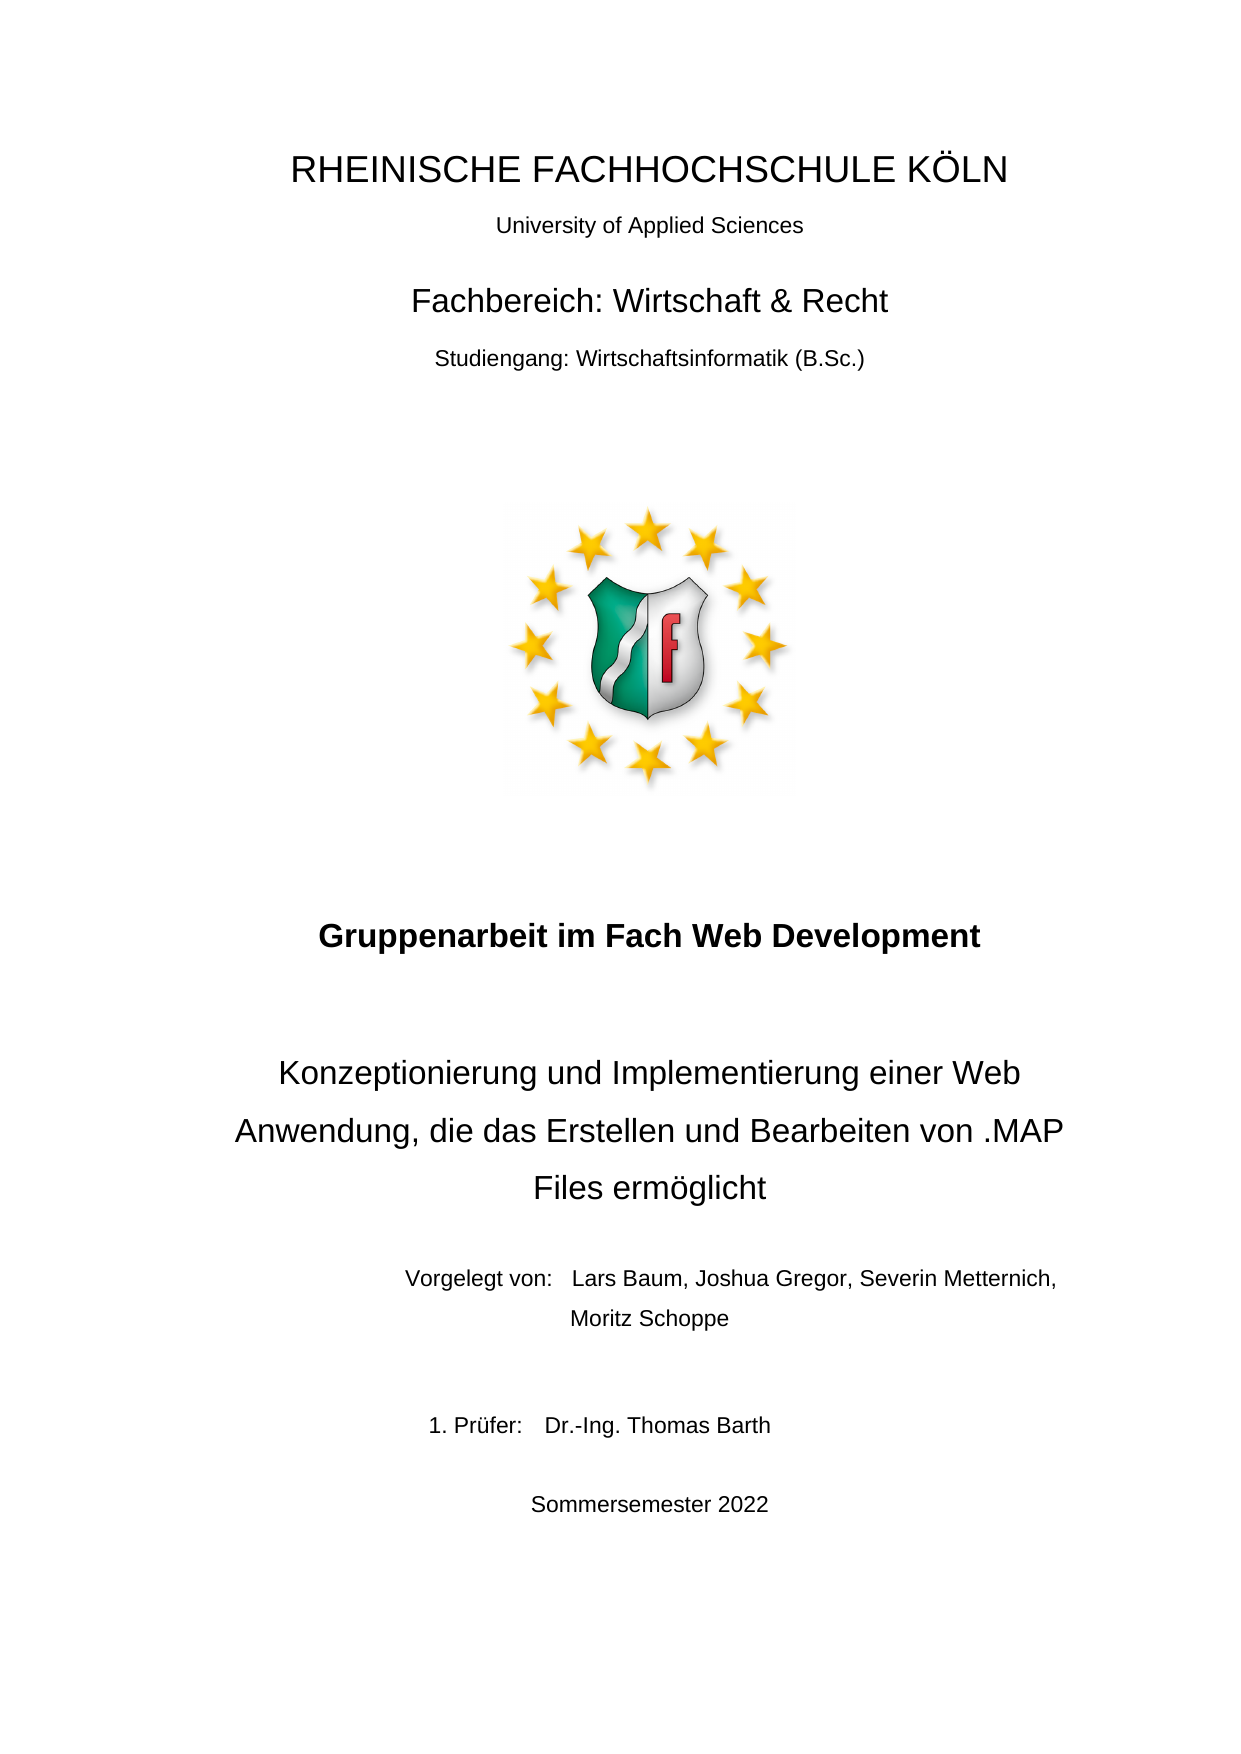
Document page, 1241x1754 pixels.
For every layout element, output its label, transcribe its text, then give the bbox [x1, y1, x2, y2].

text Fachbereich: Wirtschaft & Recht [207, 281, 1092, 319]
text Konzeptionierung und Implementierung einer Web [207, 1053, 1092, 1091]
text Sommersemester 2022 [207, 1491, 1092, 1518]
text Anwendung, die das Erstellen und Bearbeiten von .MAP Files ermöglicht [207, 1111, 1092, 1207]
text University of Applied Sciences [207, 212, 1092, 239]
text Vorgelegt von: Lars Baum, Joshua Gregor, Severin Metternich, Moritz Schoppe [207, 1265, 1092, 1331]
text 1. Prüfer: Dr.-Ing. Thomas Barth [404, 1412, 1092, 1439]
text Studiengang: Wirtschaftsinformatik (B.Sc.) [207, 344, 1092, 371]
text RHEINISCHE FACHHOCHSCHULE KÖLN [207, 148, 1092, 191]
text Gruppenarbeit im Fach Web Development [207, 916, 1092, 955]
picture [503, 502, 797, 796]
